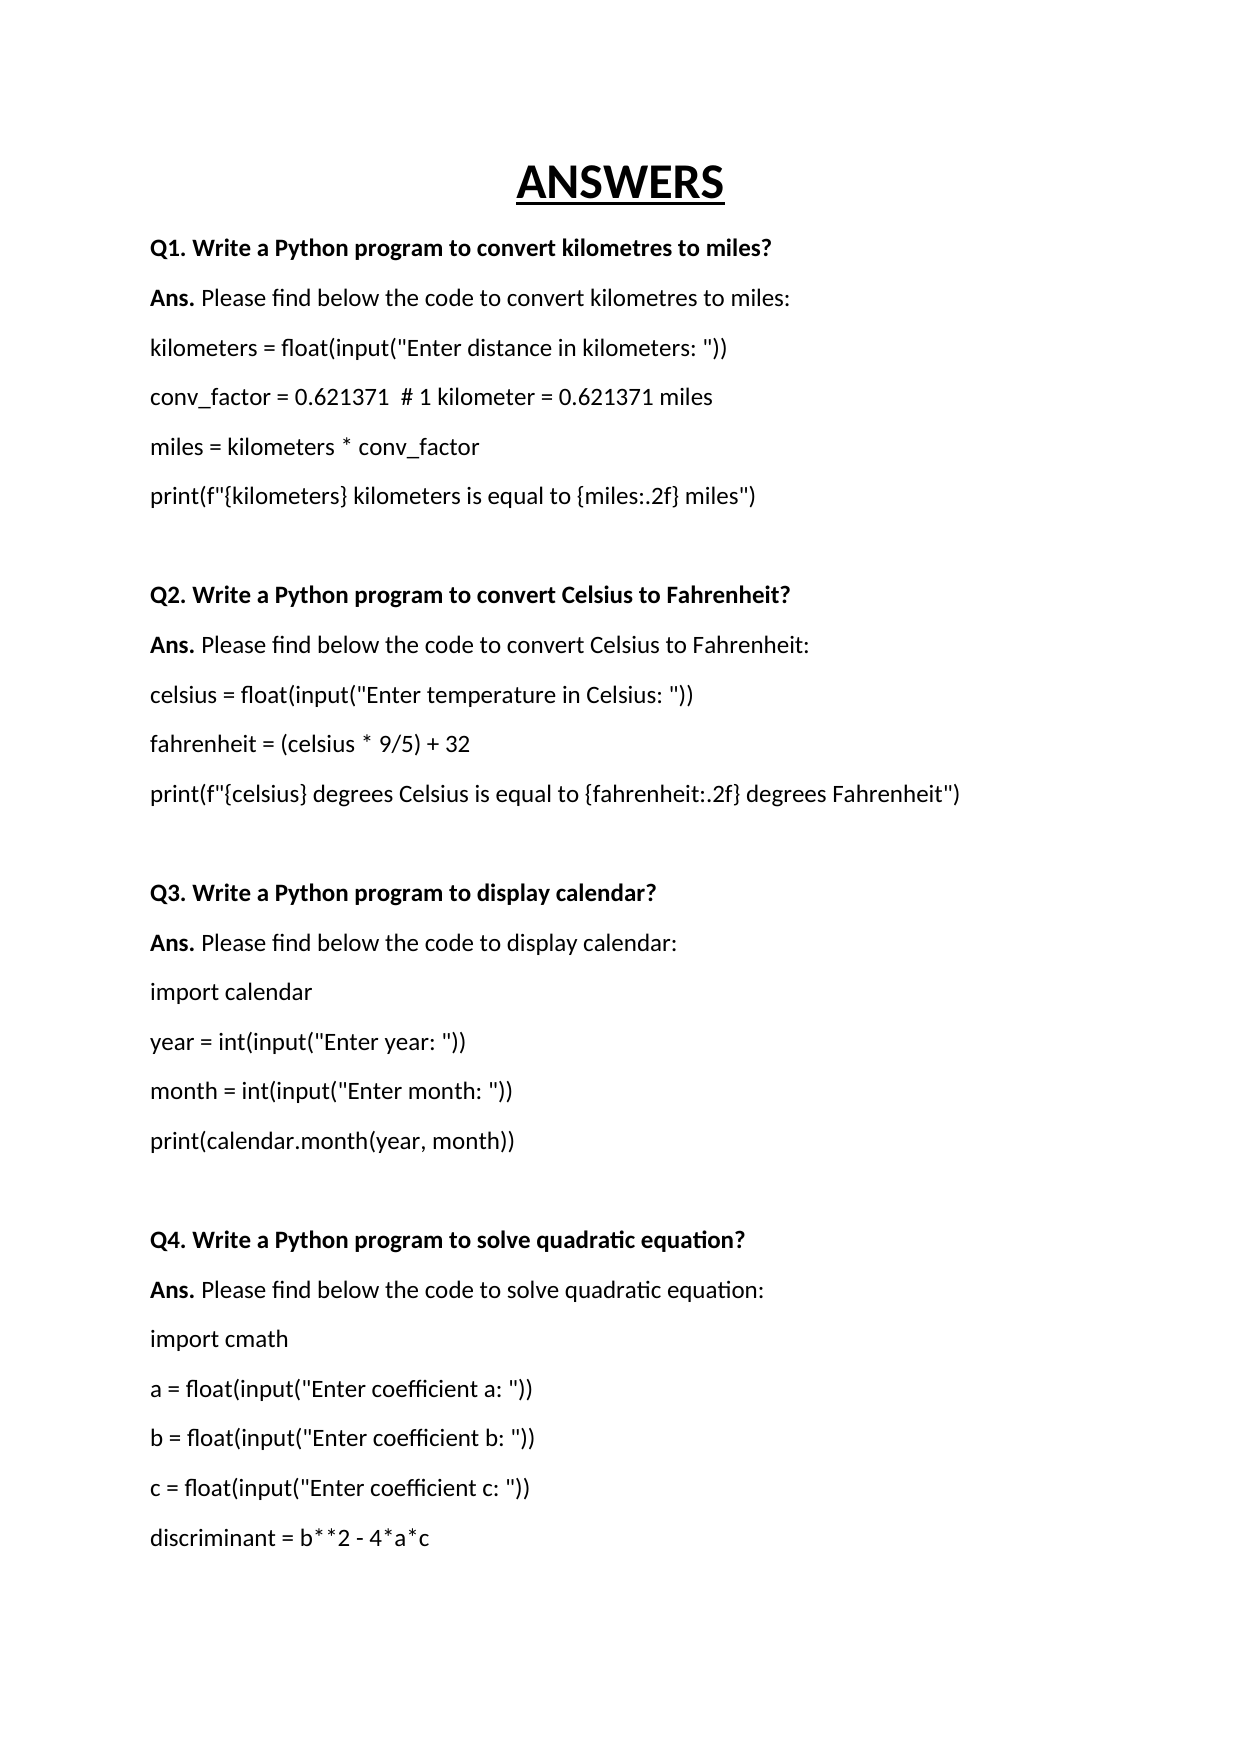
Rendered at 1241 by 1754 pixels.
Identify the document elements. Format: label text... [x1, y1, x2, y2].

text month = int(input("Enter month: ")) [150, 1075, 1090, 1106]
text a = float(input("Enter coefficient a: ")) [150, 1373, 1090, 1403]
text Ans. Please find below the code to display calendar: [150, 927, 1090, 957]
text year = int(input("Enter year: ")) [150, 1026, 1090, 1056]
text print(f"{kilometers} kilometers is equal to {miles:.2f} miles") [150, 480, 1090, 511]
text c = float(input("Enter coefficient c: ")) [150, 1472, 1090, 1503]
text Ans. Please find below the code to convert kilometres to miles: [150, 282, 1090, 313]
text Ans. Please find below the code to convert Celsius to Fahrenheit: [150, 629, 1090, 660]
text kilometers = float(input("Enter distance in kilometers: ")) [150, 332, 1090, 362]
text Q3. Write a Python program to display calendar? [150, 877, 1090, 908]
text Q2. Write a Python program to convert Celsius to Fahrenheit? [150, 579, 1090, 610]
text ANSWERS [150, 150, 1090, 211]
text Q4. Write a Python program to solve quadratic equation? [150, 1224, 1090, 1255]
text Ans. Please find below the code to solve quadratic equation: [150, 1274, 1090, 1304]
text b = float(input("Enter coefficient b: ")) [150, 1422, 1090, 1453]
text fahrenheit = (celsius * 9/5) + 32 [150, 728, 1090, 759]
text print(f"{celsius} degrees Celsius is equal to {fahrenheit:.2f} degrees Fahrenheit") [150, 778, 1090, 808]
text import cmath [150, 1323, 1090, 1354]
text discriminant = b**2 - 4*a*c [150, 1522, 1090, 1552]
text Q1. Write a Python program to convert kilometres to miles? [150, 232, 1090, 263]
text print(calendar.month(year, month)) [150, 1125, 1090, 1156]
text celsius = float(input("Enter temperature in Celsius: ")) [150, 679, 1090, 709]
text miles = kilometers * conv_factor [150, 431, 1090, 461]
text import calendar [150, 976, 1090, 1007]
text conv_factor = 0.621371 # 1 kilometer = 0.621371 miles [150, 381, 1090, 412]
